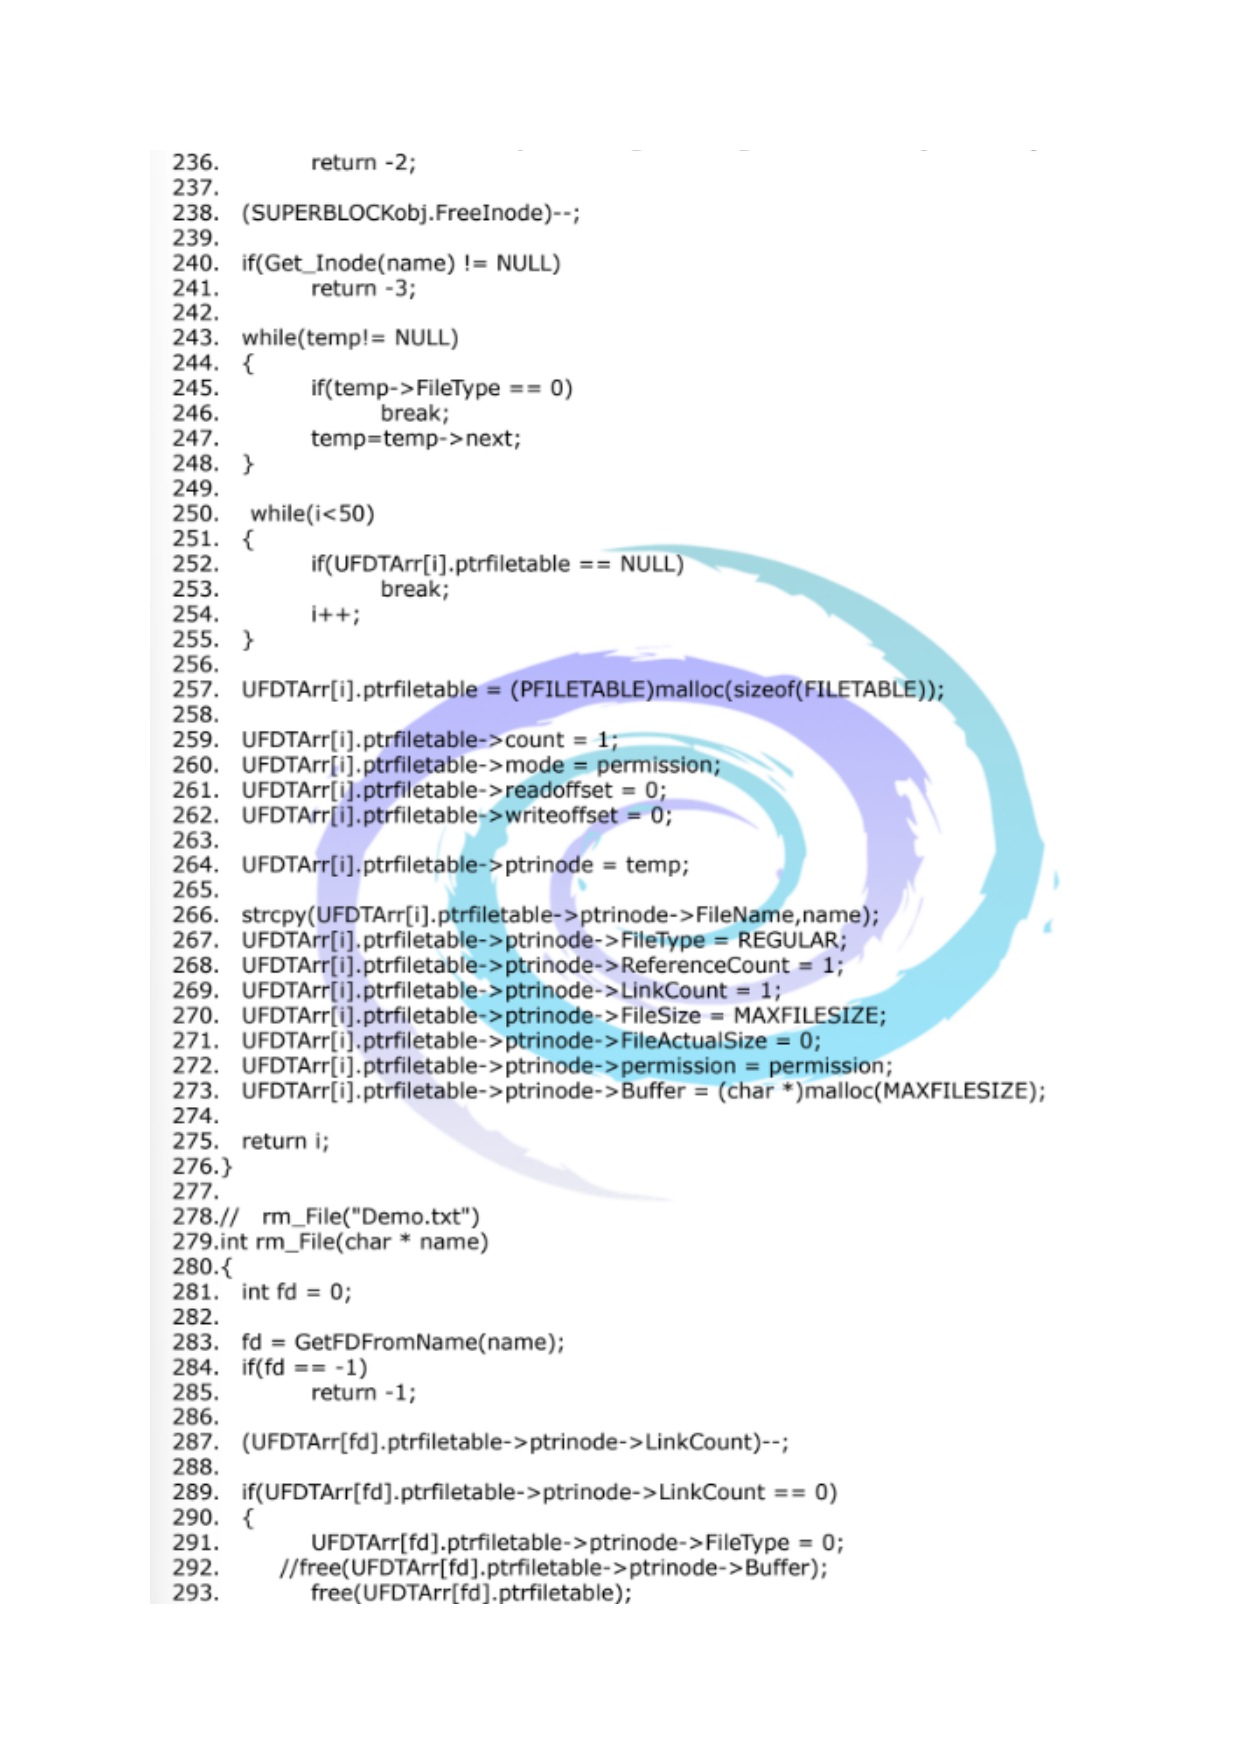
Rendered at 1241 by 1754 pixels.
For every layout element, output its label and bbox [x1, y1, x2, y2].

picture [150, 150, 1231, 1604]
